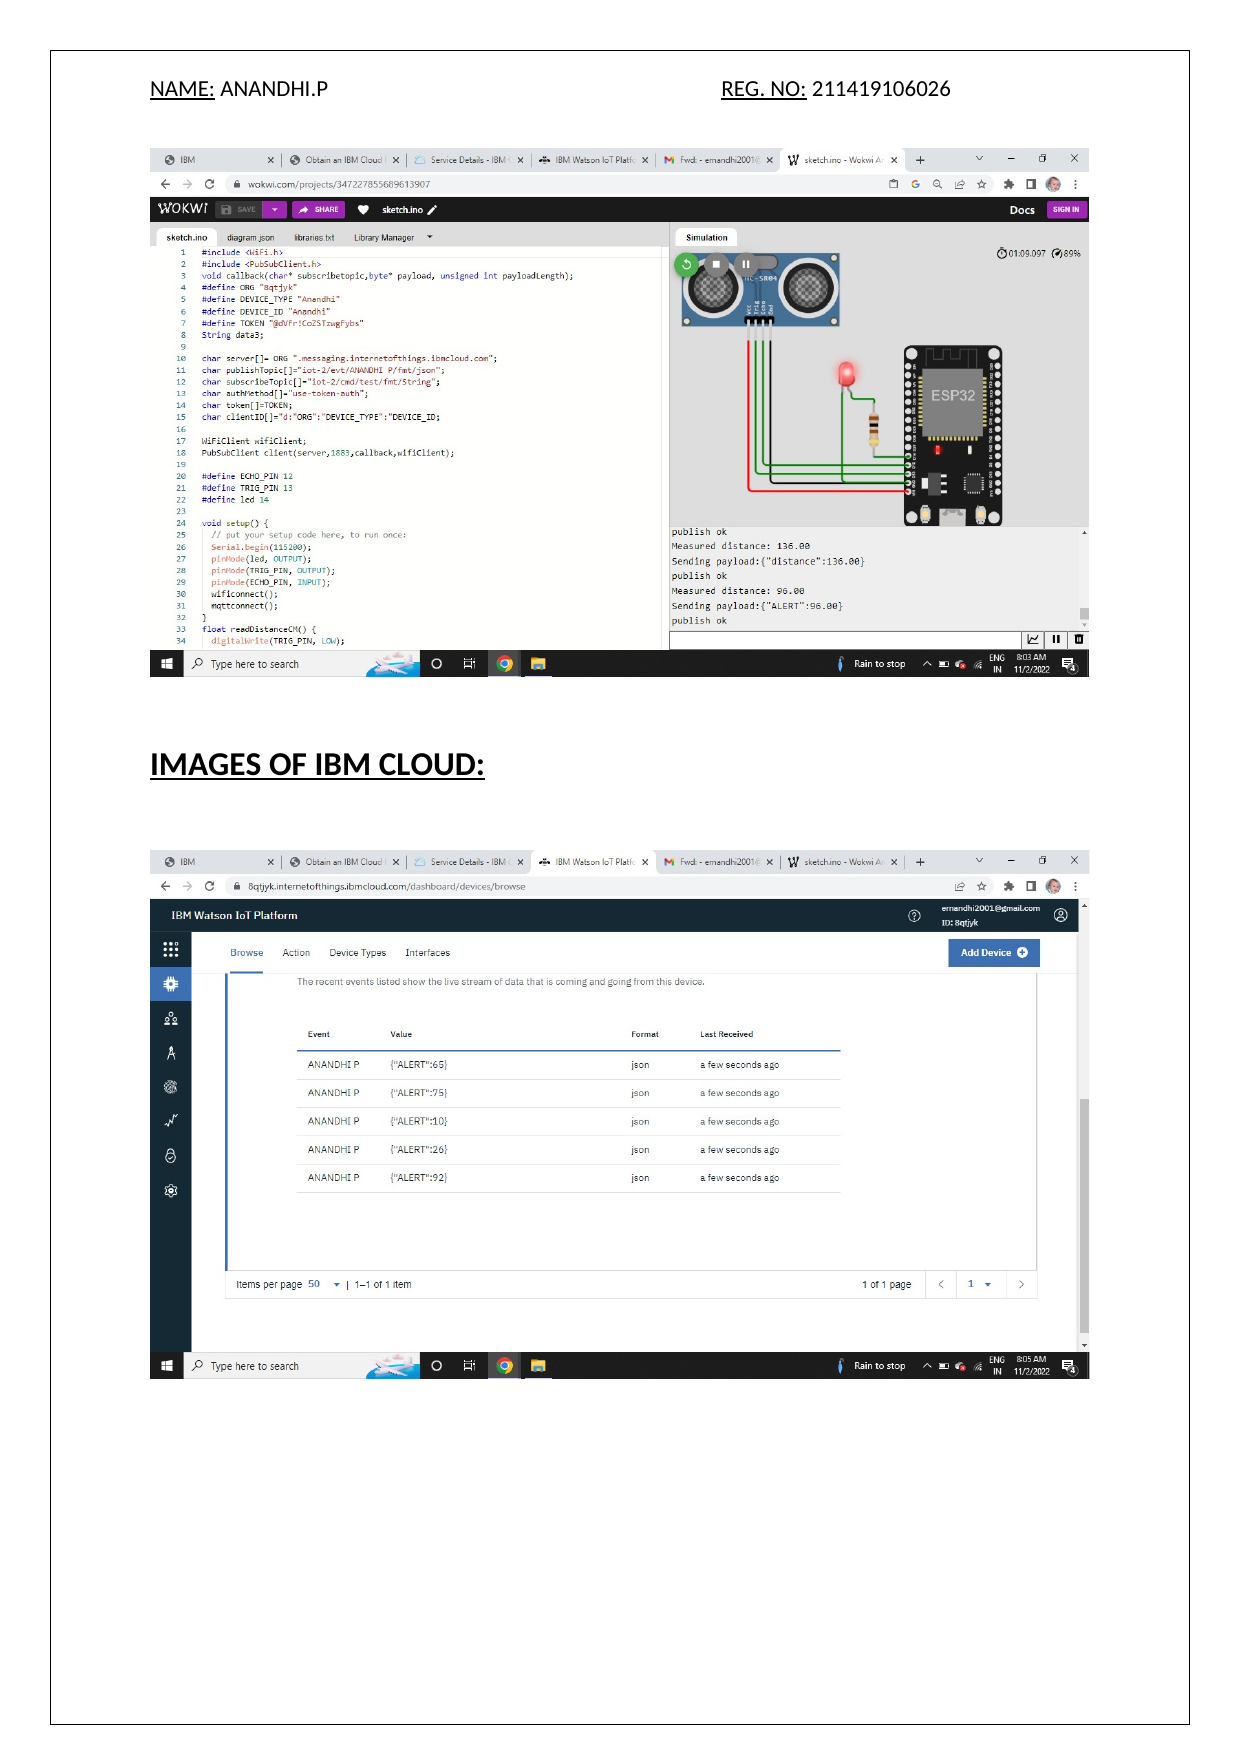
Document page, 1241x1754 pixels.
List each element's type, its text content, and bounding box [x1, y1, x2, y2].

picture [150, 850, 1090, 1379]
picture [150, 148, 1089, 677]
text IMAGES OF IBM CLOUD: [150, 743, 1155, 784]
